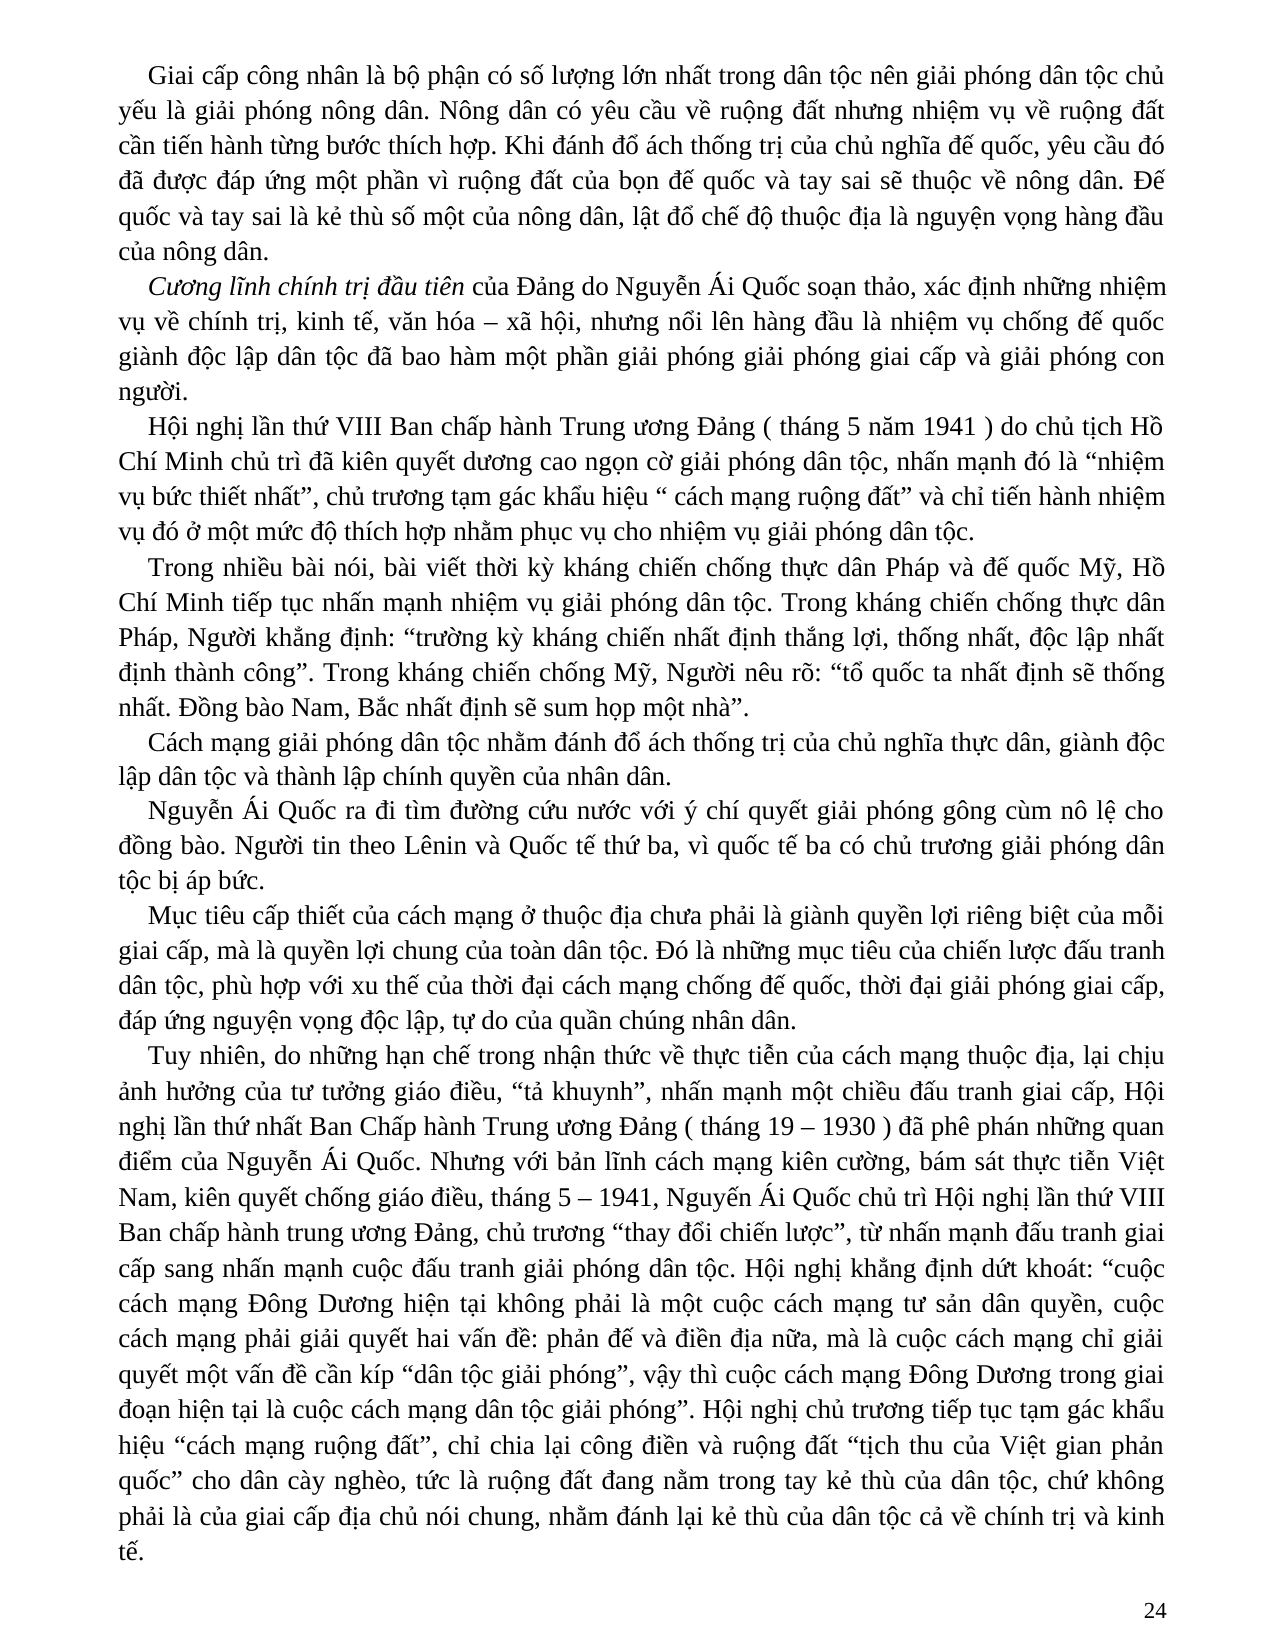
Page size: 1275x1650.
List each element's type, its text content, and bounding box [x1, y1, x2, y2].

text Trong nhiều bài nói, bài viết thời kỳ kháng chiến chống thực dân Pháp và đế quốc Mỹ, Hồ Chí Minh tiếp tục nhấn mạnh nhiệm vụ giải phóng dân tộc. Trong kháng chiến chống thực dân Pháp, Người khẳng định: “trường kỳ kháng chiến nhất định thắng lợi, thống nhất, độc lập nhất định thành công”. Trong kháng chiến chống Mỹ, Người nêu rõ: “tổ quốc ta nhất định sẽ thống nhất. Đồng bào Nam, Bắc nhất định sẽ sum họp một nhà”. [118, 551, 1167, 722]
text Tuy nhiên, do những hạn chế trong nhận thức về thực tiễn của cách mạng thuộc địa, lại chịu ảnh hưởng của tư tưởng giáo điều, “tả khuynh”, nhấn mạnh một chiều đấu tranh giai cấp, Hội nghị lần thứ nhất Ban Chấp hành Trung ương Đảng ( tháng 19 – 1930 ) đã phê phán những quan điểm của Nguyễn Ái Quốc. Nhưng với bản lĩnh cách mạng kiên cường, bám sát thực tiễn Việt Nam, kiên quyết chống giáo điều, tháng 5 – 1941, Nguyến Ái Quốc chủ trì Hội nghị lần thứ VIII Ban chấp hành trung ương Đảng, chủ trương “thay đổi chiến lược”, từ nhấn mạnh đấu tranh giai cấp sang nhấn mạnh cuộc đấu tranh giải phóng dân tộc. Hội nghị khẳng định dứt khoát: “cuộc cách mạng Đông Dương hiện tại không phải là một cuộc cách mạng tư sản dân quyền, cuộc cách mạng phải giải quyết hai vấn đề: phản đế và điền địa nữa, mà là cuộc cách mạng chỉ giải quyết một vấn đề cần kíp “dân tộc giải phóng”, vậy thì cuộc cách mạng Đông Dương trong giai đoạn hiện tại là cuộc cách mạng dân tộc giải phóng”. Hội nghị chủ trương tiếp tục tạm gác khẩu hiệu “cách mạng ruộng đất”, chỉ chia lại công điền và ruộng đất “tịch thu của Việt gian phản quốc” cho dân cày nghèo, tức là ruộng đất đang nằm trong tay kẻ thù của dân tộc, chứ không phải là của giai cấp địa chủ nói chung, nhằm đánh lại kẻ thù của dân tộc cả về chính trị và kinh tế. [118, 1039, 1167, 1566]
text Nguyễn Ái Quốc ra đi tìm đường cứu nước với ý chí quyết giải phóng gông cùm nô lệ cho đồng bào. Người tin theo Lênin và Quốc tế thứ ba, vì quốc tế ba có chủ trương giải phóng dân tộc bị áp bức. [118, 794, 1167, 895]
text Cương lĩnh chính trị đầu tiên của Đảng do Nguyễn Ái Quốc soạn thảo, xác định những nhiệm vụ về chính trị, kinh tế, văn hóa – xã hội, nhưng nổi lên hàng đầu là nhiệm vụ chống đế quốc giành độc lập dân tộc đã bao hàm một phần giải phóng giải phóng giai cấp và giải phóng con người. [118, 270, 1167, 406]
text Cách mạng giải phóng dân tộc nhằm đánh đổ ách thống trị của chủ nghĩa thực dân, giành độc lập dân tộc và thành lập chính quyền của nhân dân. [118, 726, 1167, 791]
text Hội nghị lần thứ VIII Ban chấp hành Trung ương Đảng ( tháng 5 năm 1941 ) do chủ tịch Hồ Chí Minh chủ trì đã kiên quyết dương cao ngọn cờ giải phóng dân tộc, nhấn mạnh đó là “nhiệm vụ bức thiết nhất”, chủ trương tạm gác khẩu hiệu “ cách mạng ruộng đất” và chỉ tiến hành nhiệm vụ đó ở một mức độ thích hợp nhằm phục vụ cho nhiệm vụ giải phóng dân tộc. [118, 410, 1167, 547]
text Mục tiêu cấp thiết của cách mạng ở thuộc địa chưa phải là giành quyền lợi riêng biệt của mỗi giai cấp, mà là quyền lợi chung của toàn dân tộc. Đó là những mục tiêu của chiến lược đấu tranh dân tộc, phù hợp với xu thế của thời đại cách mạng chống đế quốc, thời đại giải phóng giai cấp, đáp ứng nguyện vọng độc lập, tự do của quần chúng nhân dân. [118, 899, 1167, 1035]
text Giai cấp công nhân là bộ phận có số lượng lớn nhất trong dân tộc nên giải phóng dân tộc chủ yếu là giải phóng nông dân. Nông dân có yêu cầu về ruộng đất nhưng nhiệm vụ về ruộng đất cần tiến hành từng bước thích hợp. Khi đánh đổ ách thống trị của chủ nghĩa đế quốc, yêu cầu đó đã được đáp ứng một phần vì ruộng đất của bọn đế quốc và tay sai sẽ thuộc về nông dân. Đế quốc và tay sai là kẻ thù số một của nông dân, lật đổ chế độ thuộc địa là nguyện vọng hàng đầu của nông dân. [118, 59, 1167, 266]
